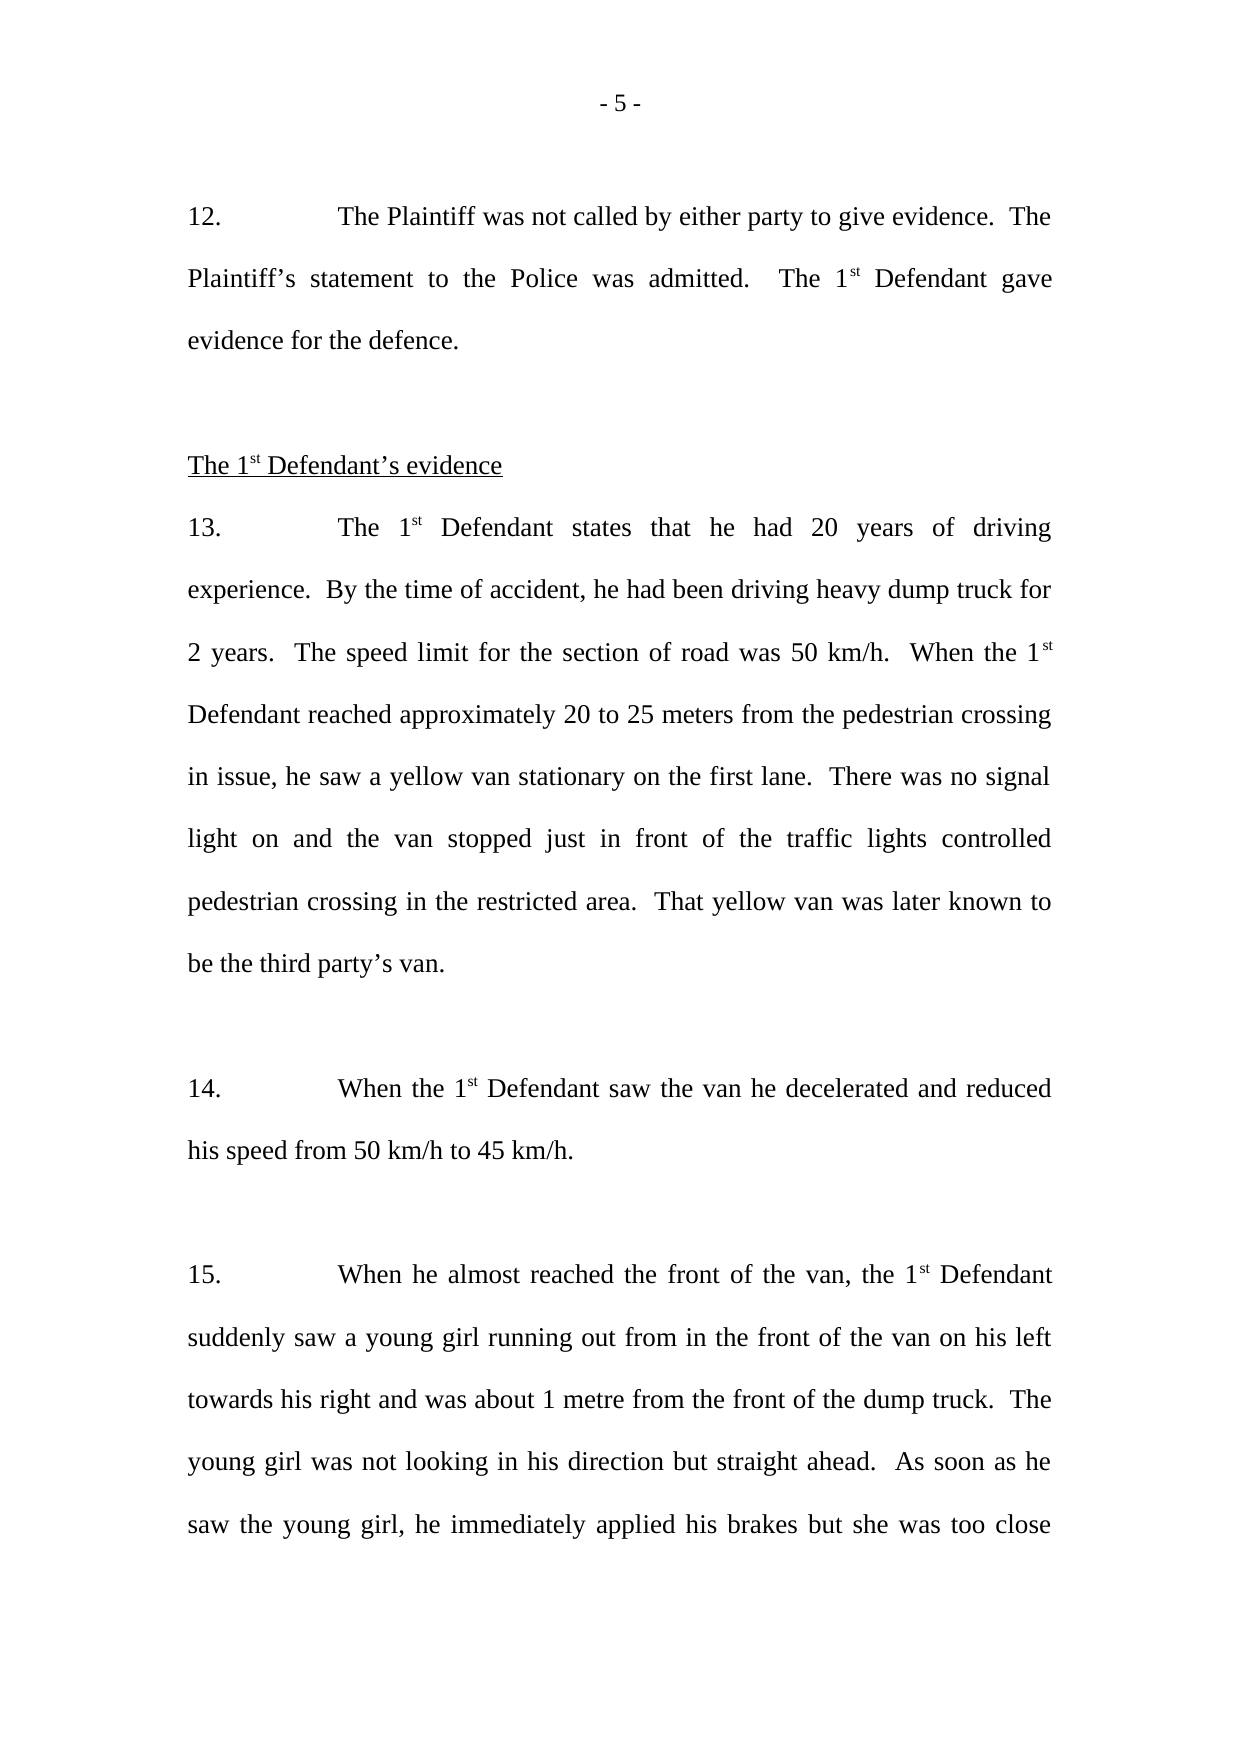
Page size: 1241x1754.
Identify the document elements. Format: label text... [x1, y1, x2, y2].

text The 1st Defendant’s evidence [187, 449, 1053, 480]
text 13. The 1st Defendant states that he had 20 years of driving experience. By the time of accident, he had been driving heavy dump truck for 2 years. The speed limit for the section of road was 50 km/h. When the 1st Defendant reached approximately 20 to 25 meters from the pedestrian crossing in issue, he saw a yellow van stationary on the first lane. There was no signal light on and the van stopped just in front of the traffic lights controlled pedestrian crossing in the restricted area. That yellow van was later known to be the third party’s van. [187, 511, 1053, 978]
text 14. When the 1st Defendant saw the van he decelerated and reduced his speed from 50 km/h to 45 km/h. [187, 1072, 1053, 1165]
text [187, 1258, 1053, 1539]
text 12. The Plaintiff was not called by either party to give evidence. The Plaintiff’s statement to the Police was admitted. The 1st Defendant gave evidence for the defence. [187, 199, 1053, 355]
